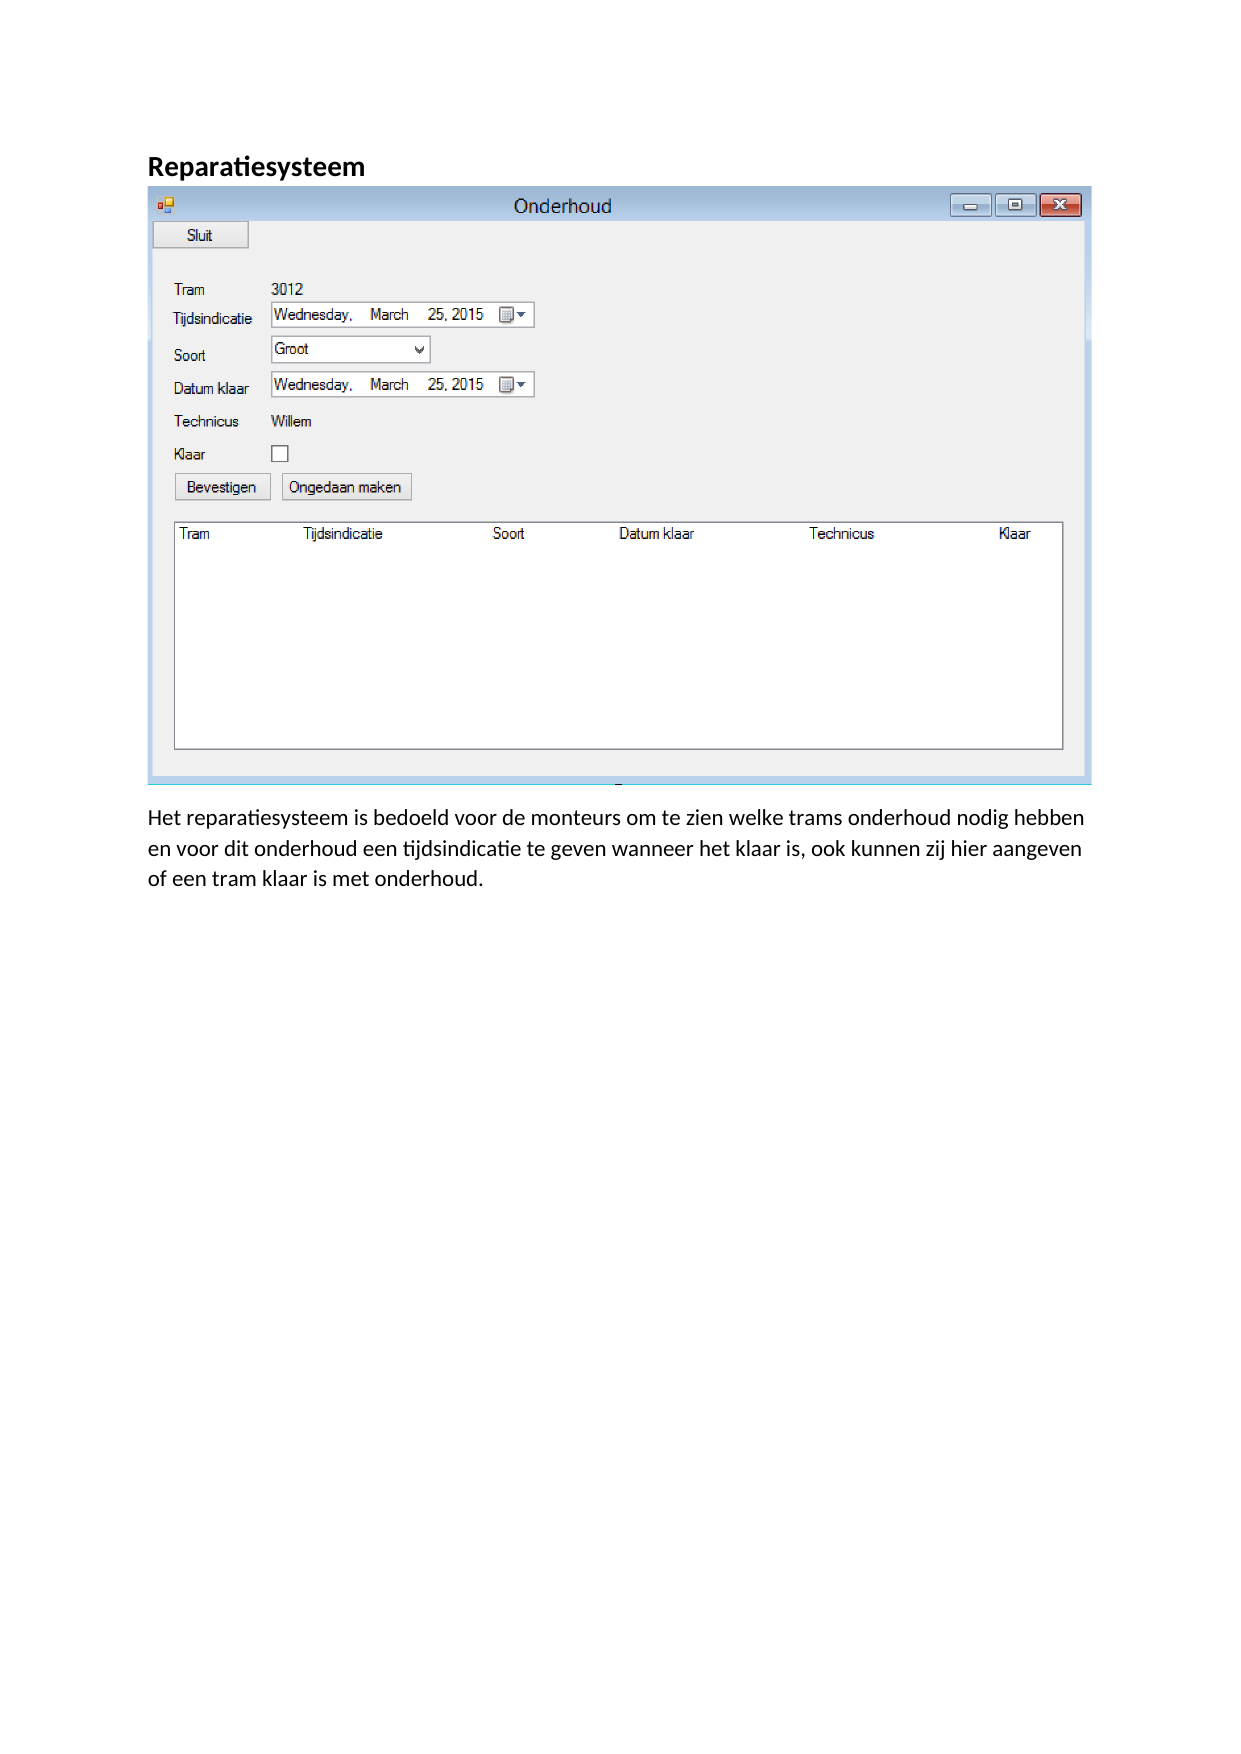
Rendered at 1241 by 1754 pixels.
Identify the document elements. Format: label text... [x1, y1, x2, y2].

subtitle Reparatiesysteem [148, 148, 1093, 183]
text Het reparatiesysteem is bedoeld voor de monteurs om te zien welke trams onderhoud nodig hebben en voor dit onderhoud een tijdsindicatie te geven wanneer het klaar is, ook kunnen zij hier aangeven of een tram klaar is met onderhoud. [148, 803, 1093, 892]
picture [147, 186, 1092, 785]
